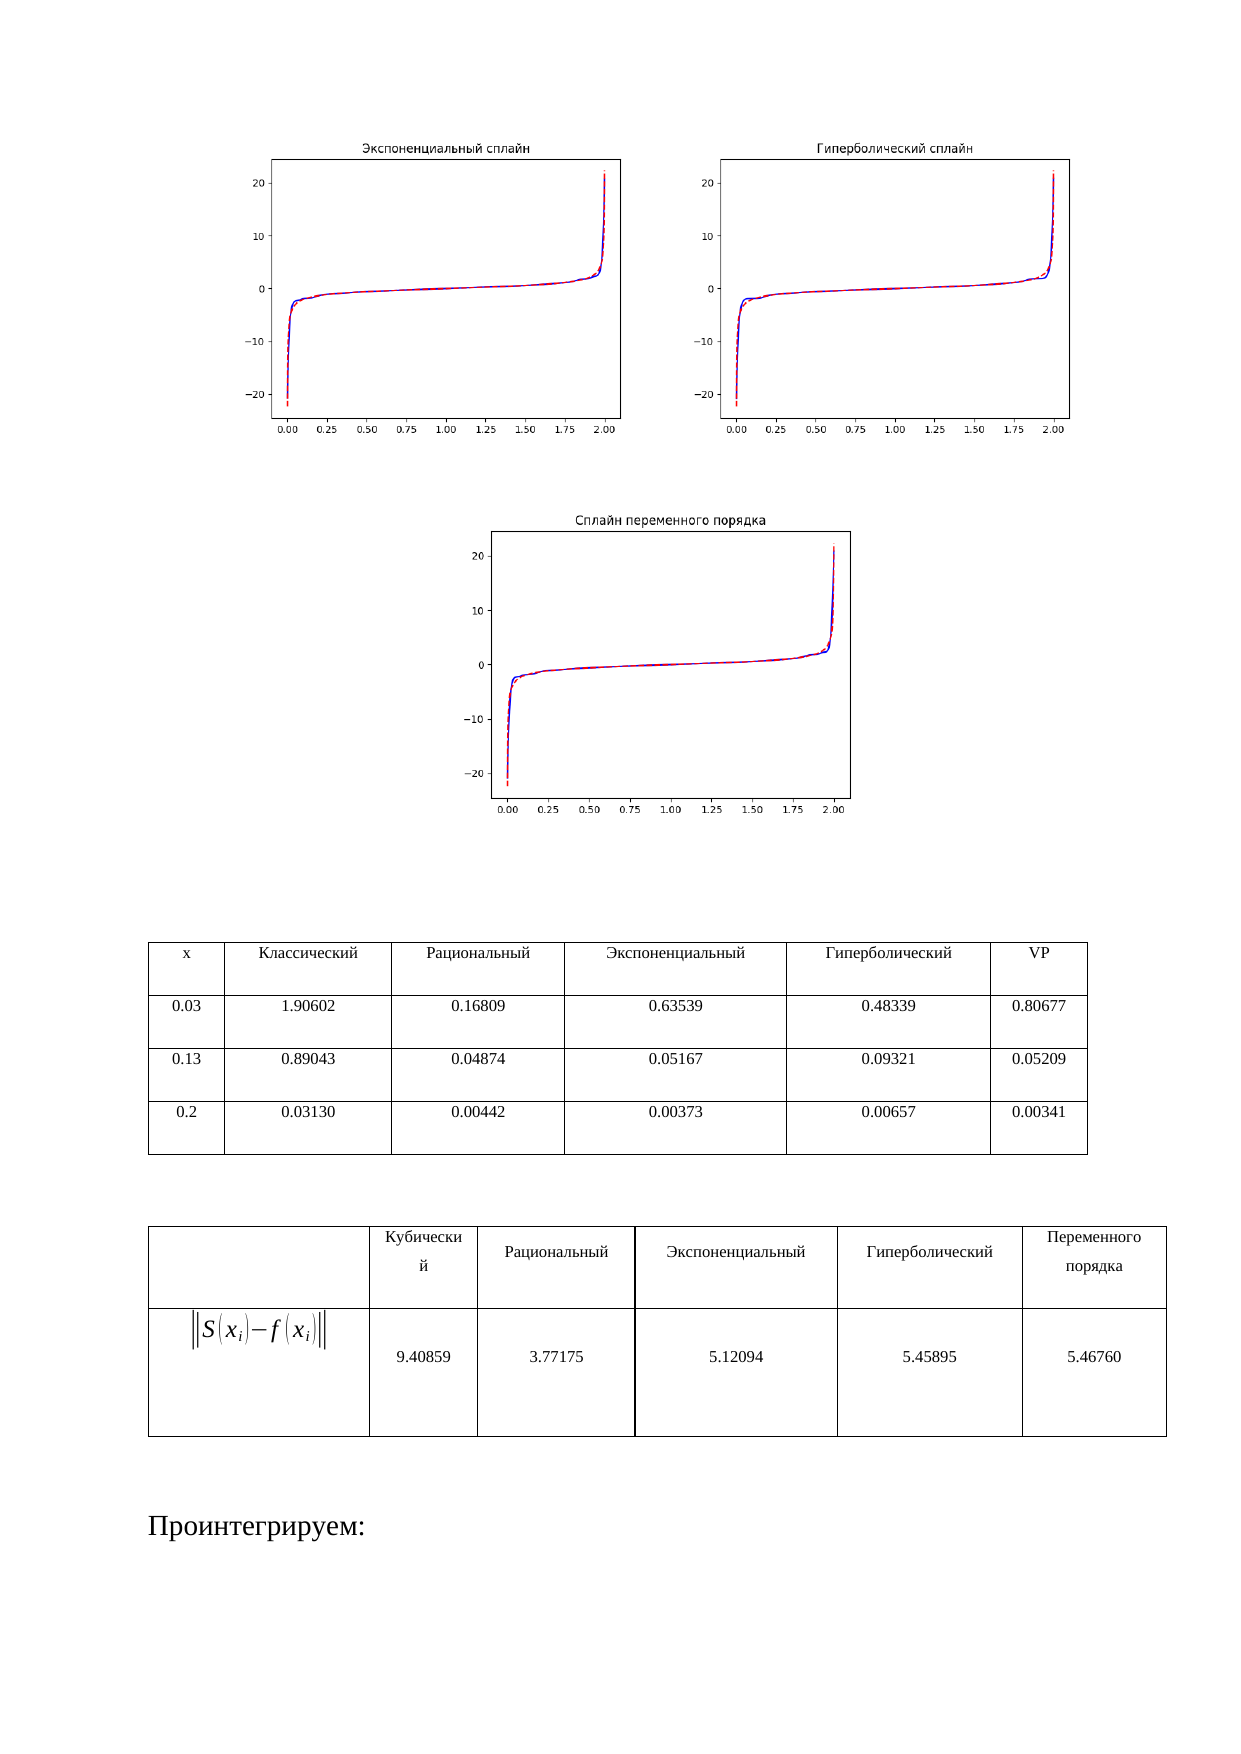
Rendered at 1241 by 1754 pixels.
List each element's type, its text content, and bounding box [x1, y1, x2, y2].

table_header x [149, 943, 224, 995]
table_cell 0.63539 [565, 996, 786, 1048]
table_header Рациональный [478, 1227, 634, 1308]
table_cell 0.05167 [565, 1049, 786, 1101]
table_cell 1.90602 [225, 996, 391, 1048]
table_header VP [991, 943, 1087, 995]
table_cell 0.13 [149, 1049, 224, 1101]
table_header Гиперболический [838, 1227, 1022, 1308]
table_cell 0.00341 [991, 1102, 1087, 1154]
table_cell 0.16809 [392, 996, 564, 1048]
table_cell 0.09321 [787, 1049, 990, 1101]
table_cell 0.80677 [991, 996, 1087, 1048]
table_cell 0.2 [149, 1102, 224, 1154]
table_cell 5.45895 [838, 1309, 1022, 1436]
table_cell 0.03130 [225, 1102, 391, 1154]
table_header Переменного порядка [1023, 1227, 1166, 1308]
table_cell 5.46760 [1023, 1309, 1166, 1436]
table_cell [149, 1309, 369, 1436]
table_cell 5.12094 [636, 1309, 837, 1436]
table_cell 9.40859 [370, 1309, 477, 1436]
table_header Кубический [370, 1227, 477, 1308]
table_header Классический [225, 943, 391, 995]
table_cell 0.00373 [565, 1102, 786, 1154]
picture [215, 118, 1113, 455]
table_header Рациональный [392, 943, 564, 995]
picture [433, 489, 896, 836]
table_cell 0.89043 [225, 1049, 391, 1101]
table_cell 0.04874 [392, 1049, 564, 1101]
table_cell 0.00657 [787, 1102, 990, 1154]
table_header Экспоненциальный [565, 943, 786, 995]
table_cell 0.03 [149, 996, 224, 1048]
table_cell 3.77175 [478, 1309, 634, 1436]
table_cell 0.48339 [787, 996, 990, 1048]
table_header Гиперболический [787, 943, 990, 995]
text Проинтегрируем: [148, 1508, 1181, 1541]
table_cell 0.05209 [991, 1049, 1087, 1101]
table_header [149, 1227, 369, 1308]
table_header Экспоненциальный [636, 1227, 837, 1308]
table_cell 0.00442 [392, 1102, 564, 1154]
